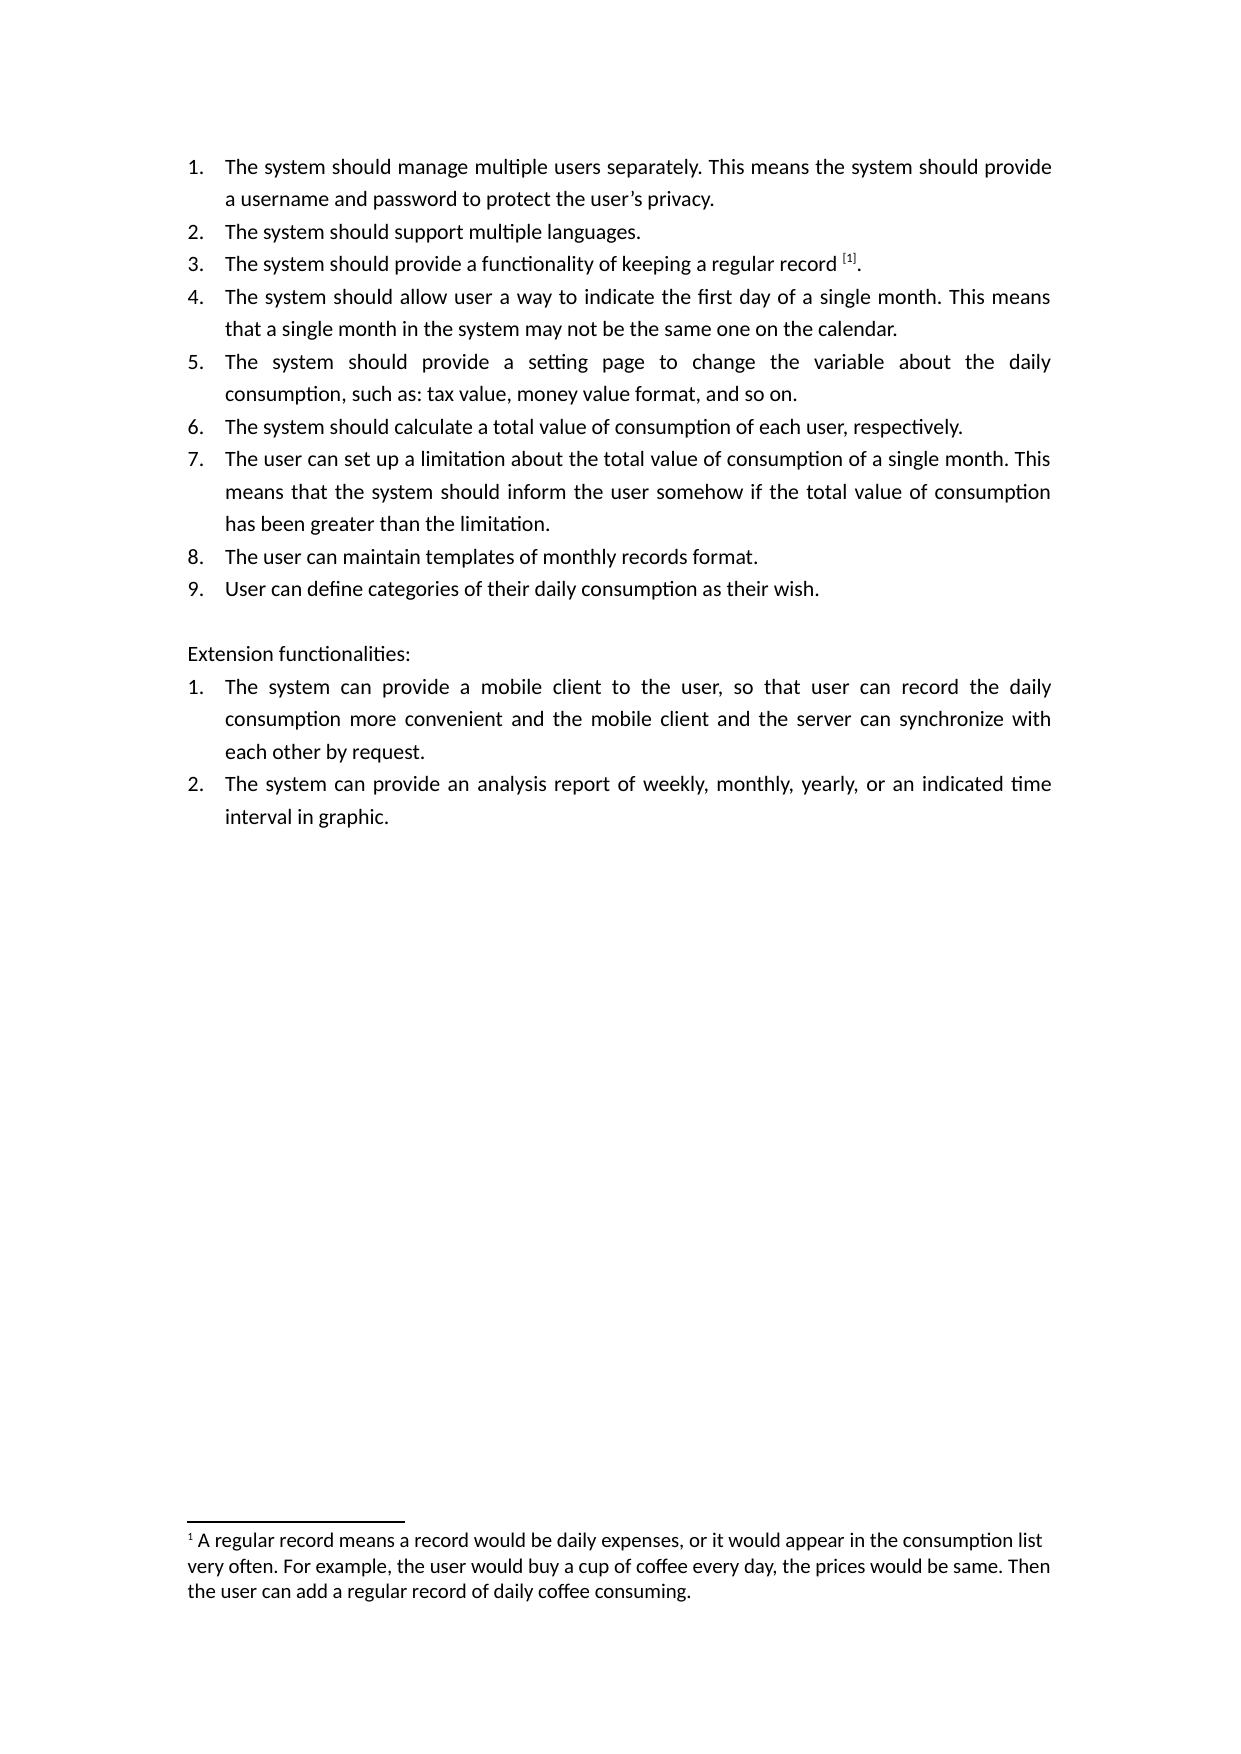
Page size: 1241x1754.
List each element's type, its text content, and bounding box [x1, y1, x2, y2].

list The system should calculate a total value of consumption of each user, respectively. [187, 410, 1053, 442]
list The system should provide a setting page to change the variable about the daily consumption, such as: tax value, money value format, and so on. [187, 345, 1053, 410]
list The user can set up a limitation about the total value of consumption of a single month. This means that the system should inform the user somehow if the total value of consumption has been greater than the limitation. [187, 442, 1053, 540]
list The system can provide an analysis report of weekly, monthly, yearly, or an indicated time interval in graphic. [187, 767, 1053, 832]
list The user can maintain templates of monthly records format. [187, 540, 1053, 572]
list The system should manage multiple users separately. This means the system should provide a username and password to protect the user’s privacy. [187, 150, 1053, 215]
list The system should support multiple languages. [187, 215, 1053, 247]
list The system should provide a functionality of keeping a regular record []. [187, 247, 1053, 280]
list User can define categories of their daily consumption as their wish. [187, 572, 1053, 605]
list The system can provide a mobile client to the user, so that user can record the daily consumption more convenient and the mobile client and the server can synchronize with each other by request. [187, 670, 1053, 767]
list The system should allow user a way to indicate the first day of a single month. This means that a single month in the system may not be the same one on the calendar. [187, 280, 1053, 345]
text Extension functionalities: [187, 637, 1053, 670]
